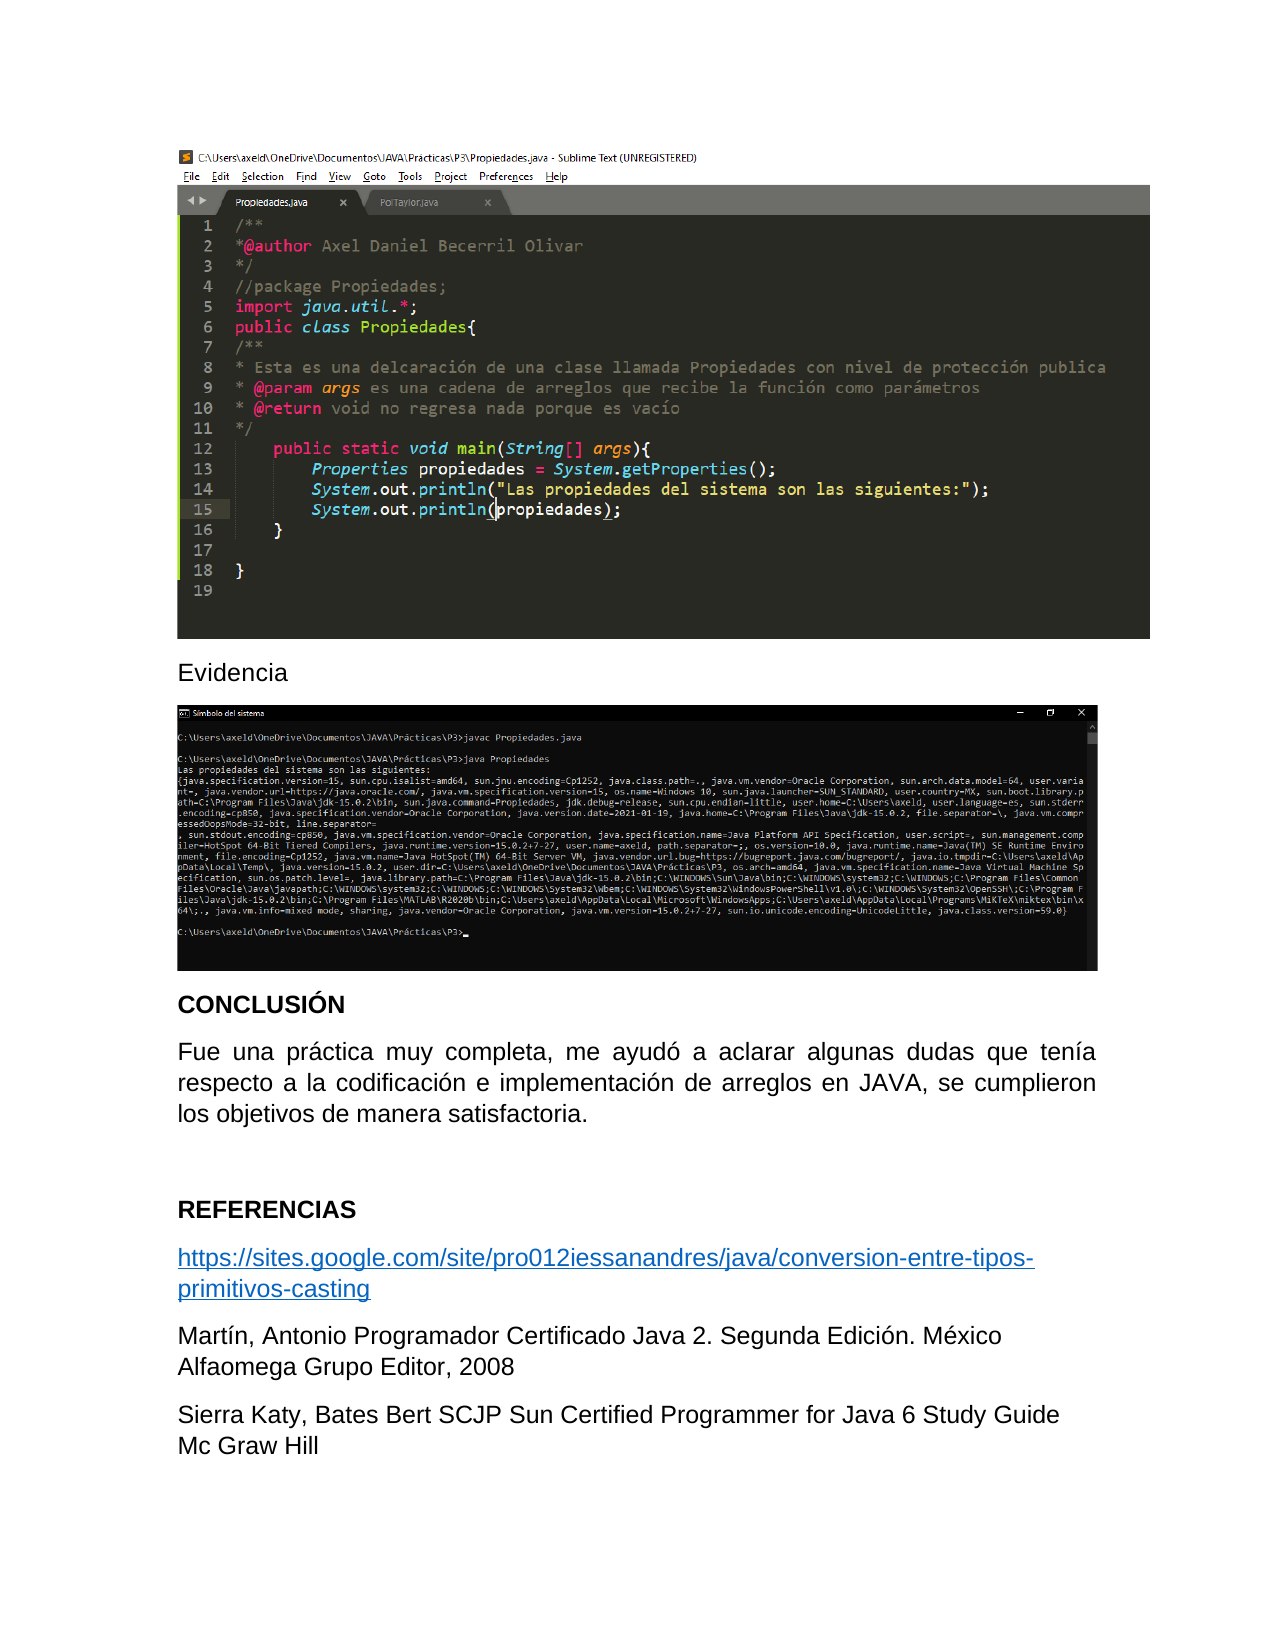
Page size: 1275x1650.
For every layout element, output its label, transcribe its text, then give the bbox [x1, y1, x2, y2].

text REFERENCIAS [177, 1195, 1098, 1224]
text Fue una práctica muy completa, me ayudó a aclarar algunas dudas que tenía respecto a la codificación e implementación de arreglos en JAVA, se cumplieron los objetivos de manera satisfactoria. [177, 1037, 1098, 1128]
text Sierra Katy, Bates Bert SCJP Sun Certified Programmer for Java 6 Study Guide Mc Graw Hill [177, 1400, 1098, 1460]
text Evidencia [177, 658, 1098, 687]
text CONCLUSIÓN [177, 990, 1098, 1018]
text Martín, Antonio Programador Certificado Java 2. Segunda Edición. México Alfaomega Grupo Editor, 2008 [177, 1321, 1098, 1381]
text https://sites.google.com/site/pro012iessanandres/java/conversion-entre-tipos-primitivos-casting [177, 1243, 1098, 1302]
picture [177, 147, 1150, 639]
picture [177, 705, 1098, 971]
